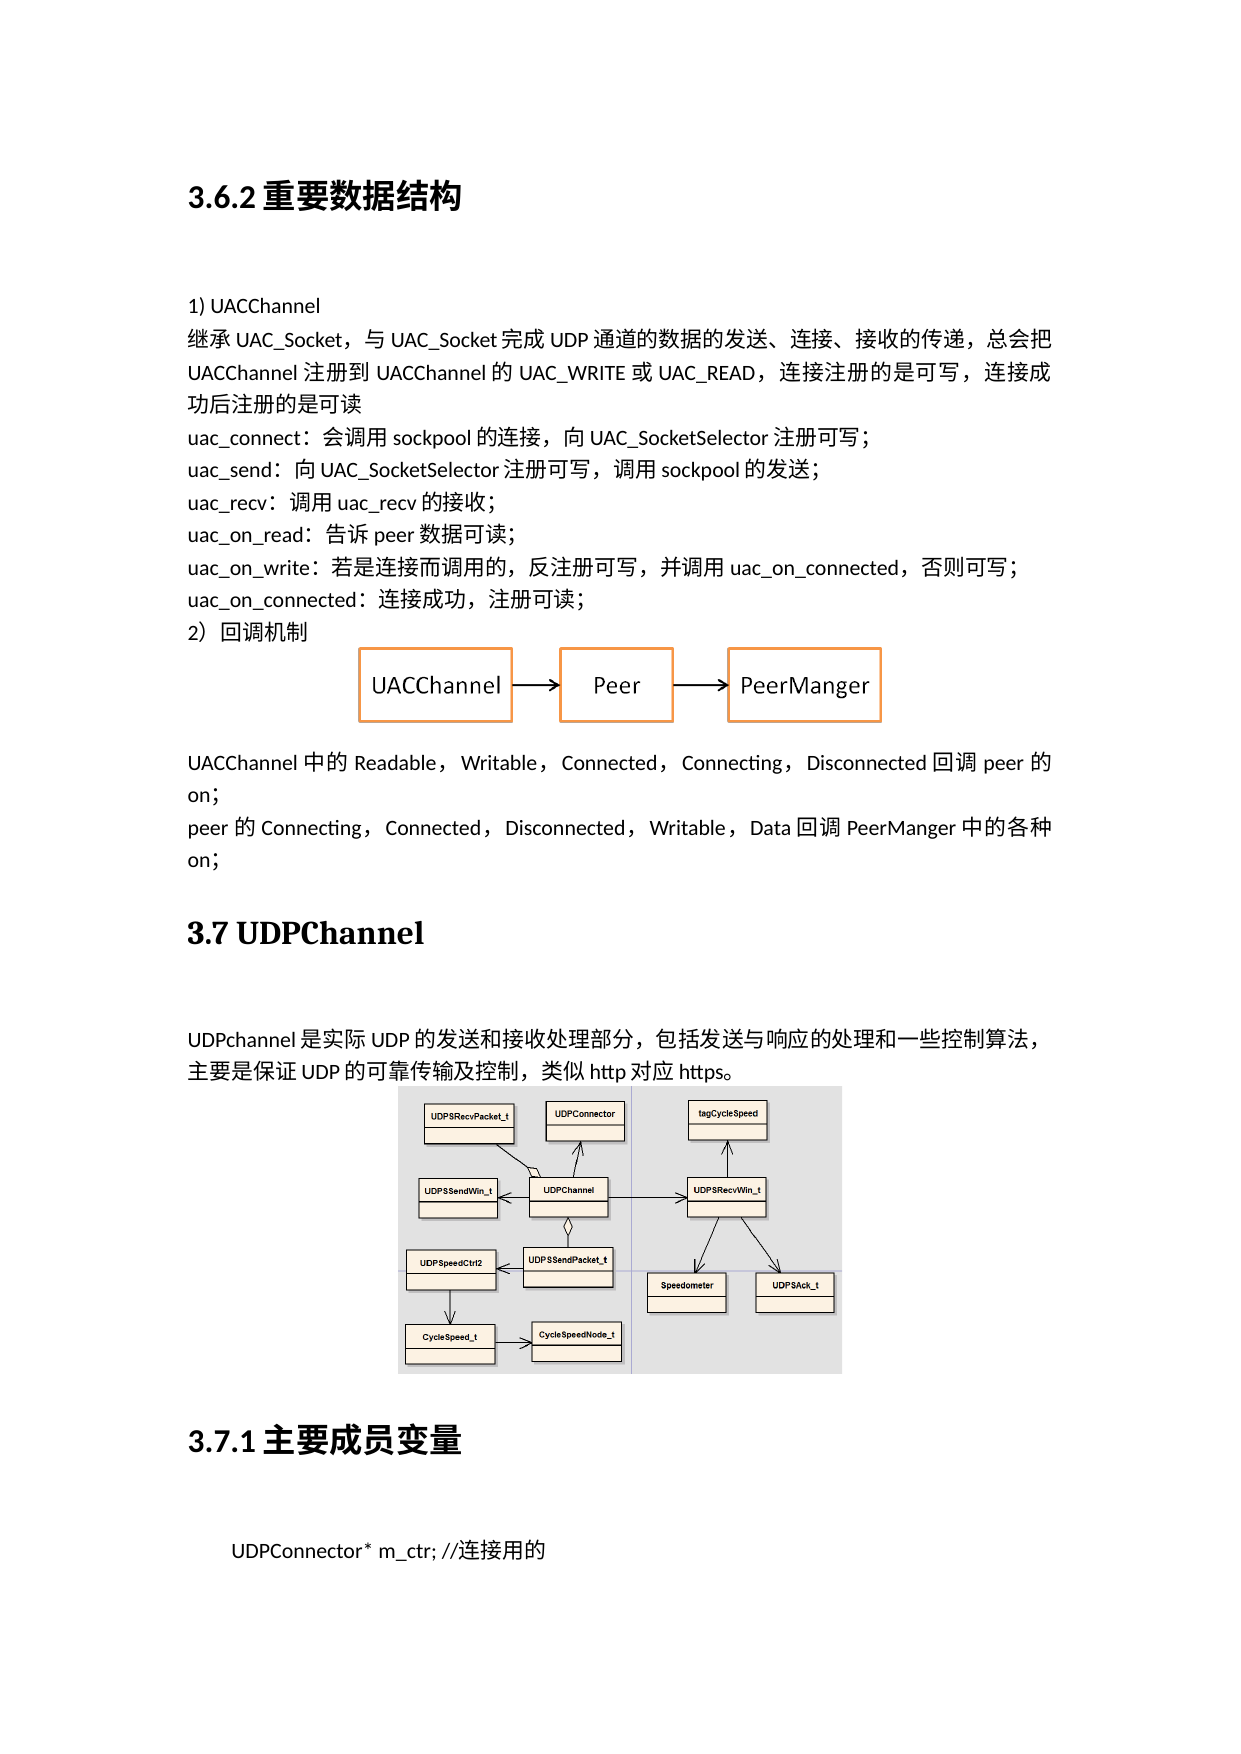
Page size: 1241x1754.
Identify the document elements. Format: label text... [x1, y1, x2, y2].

text 2）回调机制 [187, 614, 1053, 647]
picture [398, 1086, 843, 1374]
text uac_on_connected：连接成功，注册可读； [187, 582, 1053, 614]
subtitle 3.6.2重要数据结构 [187, 162, 1053, 227]
subtitle 3.7.1主要成员变量 [187, 1406, 1053, 1471]
text uac_on_read：告诉peer数据可读； [187, 517, 1053, 549]
subtitle 3.7 UDPChannel [187, 901, 1053, 966]
text UDPchannel是实际UDP的发送和接收处理部分，包括发送与响应的处理和一些控制算法，主要是保证UDP的可靠传输及控制，类似http对应https。 [187, 1021, 1053, 1086]
text UACChannel中的Readable，Writable，Connected，Connecting，Disconnected回调peer的on； [187, 744, 1053, 809]
text peer的Connecting，Connected，Disconnected，Writable，Data回调PeerManger中的各种on； [187, 809, 1053, 874]
text uac_connect：会调用sockpool的连接，向UAC_SocketSelector注册可写； [187, 419, 1053, 452]
text uac_send：向UAC_SocketSelector注册可写，调用sockpool的发送； [187, 452, 1053, 484]
text uac_recv：调用uac_recv的接收； [187, 484, 1053, 517]
picture [354, 646, 886, 723]
text 1) UACChannel [187, 289, 1053, 322]
text UDPConnector* m_ctr; //连接用的 [187, 1533, 1053, 1566]
text uac_on_write：若是连接而调用的，反注册可写，并调用uac_on_connected，否则可写； [187, 549, 1053, 582]
text 继承UAC_Socket，与UAC_Socket完成UDP通道的数据的发送、连接、接收的传递，总会把UACChannel注册到UACChannel的UAC_WRITE或UAC_READ，连接注册的是可写，连接成功后注册的是可读 [187, 322, 1053, 419]
